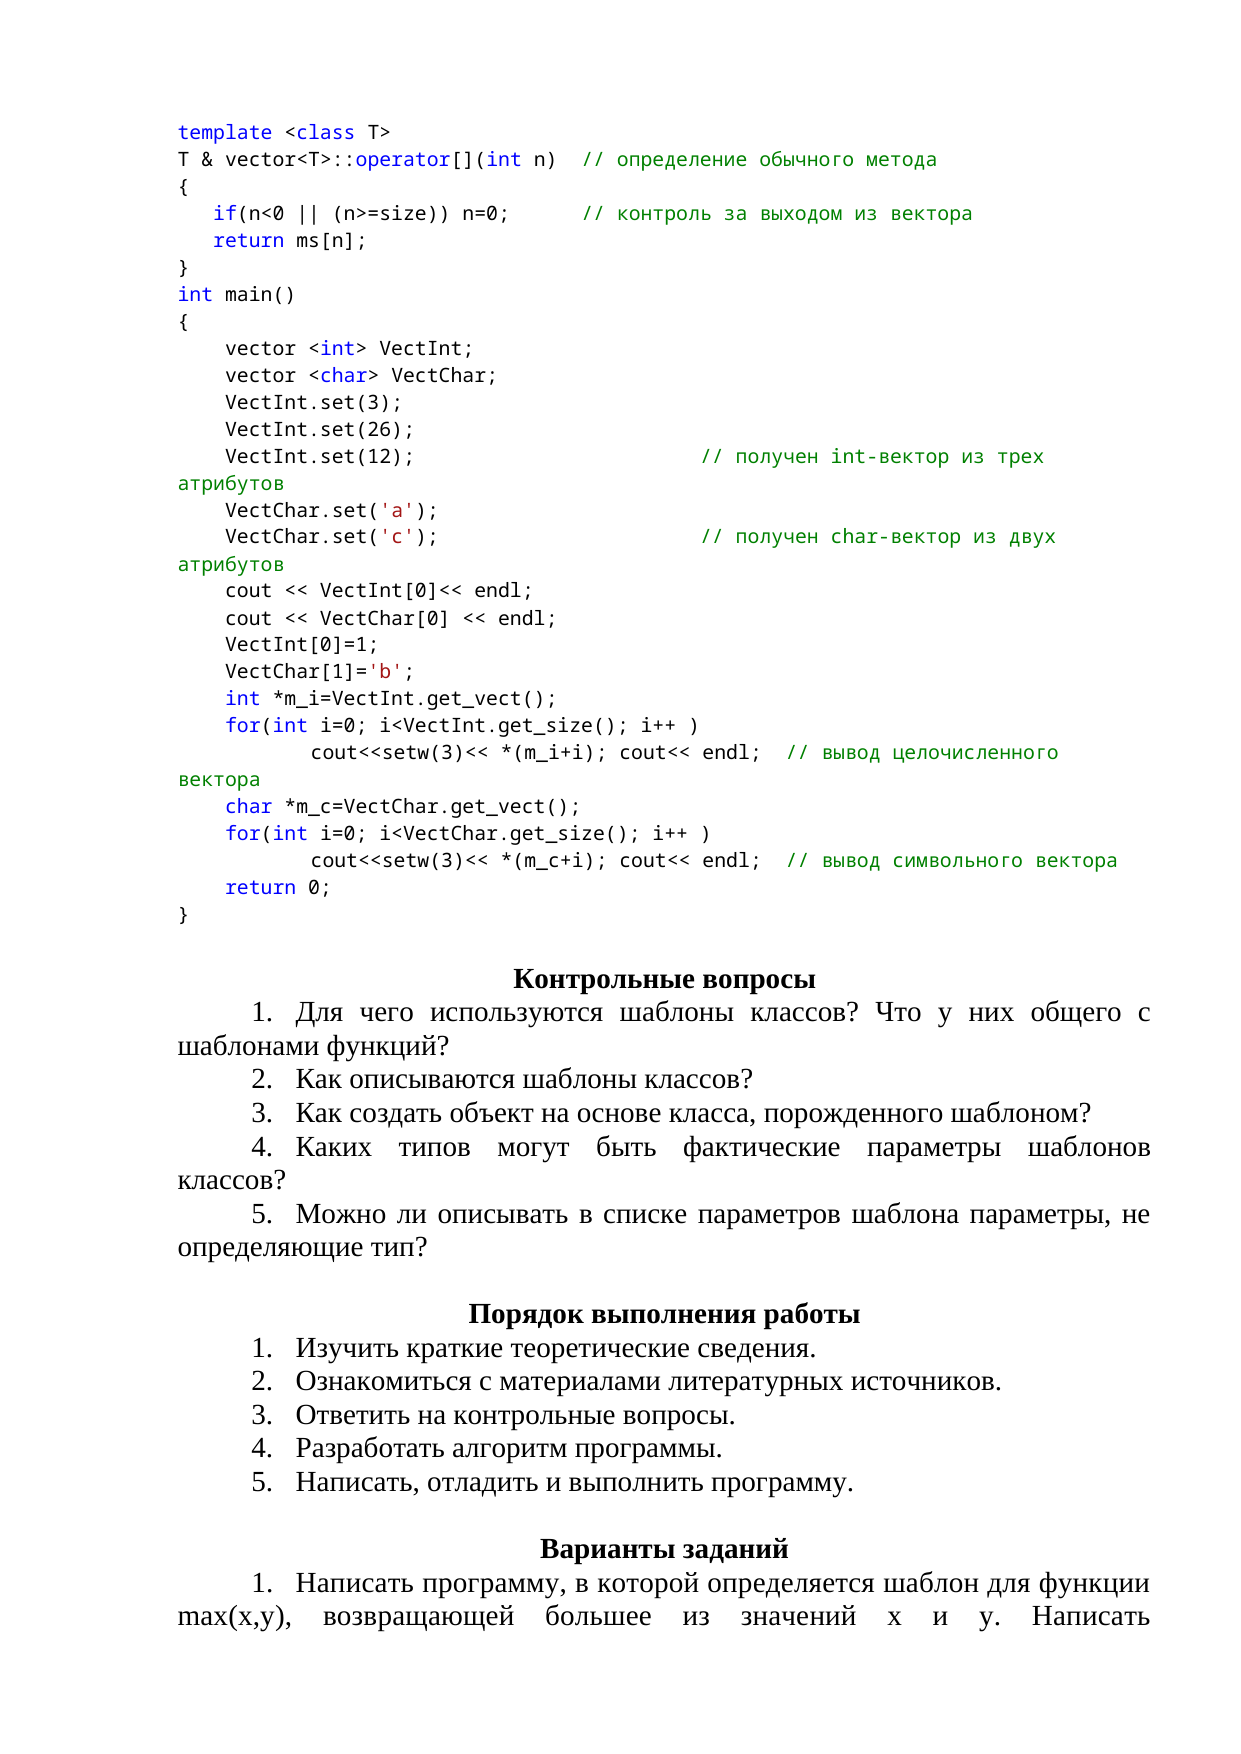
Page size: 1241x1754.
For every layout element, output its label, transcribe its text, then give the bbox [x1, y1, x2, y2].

text char *m_c=VectChar.get_vect(); [177, 793, 1152, 819]
list Ответить на контрольные вопросы. [251, 1397, 1152, 1431]
text for(int i=0; i<VectInt.get_size(); i++ ) [177, 712, 1152, 739]
text Контрольные вопросы [177, 961, 1152, 994]
list Для чего используются шаблоны классов? Что у них общего с шаблонами функций? [177, 994, 1152, 1062]
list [177, 1565, 1152, 1632]
text VectInt.set(3); [177, 388, 1152, 415]
text VectChar.set('c'); // получен char-вектор из двух атрибутов [177, 523, 1152, 577]
list Как создать объект на основе класса, порожденного шаблоном? [177, 1095, 1152, 1129]
list Каких типов могут быть фактические параметры шаблонов классов? [177, 1129, 1152, 1196]
text } [177, 253, 1152, 280]
text for(int i=0; i<VectChar.get_size(); i++ ) [177, 819, 1152, 847]
list Ознакомиться с материалами литературных источников. [251, 1363, 1152, 1397]
text cout<<setw(3)<< *(m_i+i); cout<< endl; // вывод целочисленного вектора [177, 739, 1152, 793]
text return 0; [177, 873, 1152, 901]
list Написать, отладить и выполнить программу. [251, 1464, 1152, 1498]
list Как описываются шаблоны классов? [177, 1062, 1152, 1095]
text VectChar[1]='b'; [177, 658, 1152, 685]
text T & vector<T>::operator[](int n) // определение обычного метода [177, 145, 1152, 172]
text { [177, 172, 1152, 199]
text } [177, 901, 1152, 927]
text if(n<0 || (n>=size)) n=0; // контроль за выходом из вектора [177, 199, 1152, 226]
text VectChar.set('a'); [177, 496, 1152, 523]
text Варианты заданий [177, 1531, 1152, 1565]
list Изучить краткие теоретические сведения. [251, 1330, 1152, 1363]
list Разработать алгоритм программы. [251, 1431, 1152, 1464]
text int *m_i=VectInt.get_vect(); [177, 685, 1152, 712]
text template <class T> [177, 118, 1152, 145]
text return ms[n]; [177, 226, 1152, 253]
text VectInt[0]=1; [177, 631, 1152, 658]
list Можно ли описывать в списке параметров шаблона параметры, не определяющие тип? [177, 1196, 1152, 1263]
text Порядок выполнения работы [177, 1296, 1152, 1330]
text VectInt.set(12); // получен int-вектор из трех атрибутов [177, 442, 1152, 496]
text int main() [177, 280, 1152, 307]
text vector <int> VectInt; [177, 334, 1152, 361]
text VectInt.set(26); [177, 415, 1152, 442]
text { [177, 307, 1152, 334]
text cout << VectInt[0]<< endl; [177, 577, 1152, 604]
text vector <char> VectChar; [177, 361, 1152, 388]
text cout << VectChar[0] << endl; [177, 604, 1152, 631]
text cout<<setw(3)<< *(m_c+i); cout<< endl; // вывод символьного вектора [177, 847, 1152, 873]
